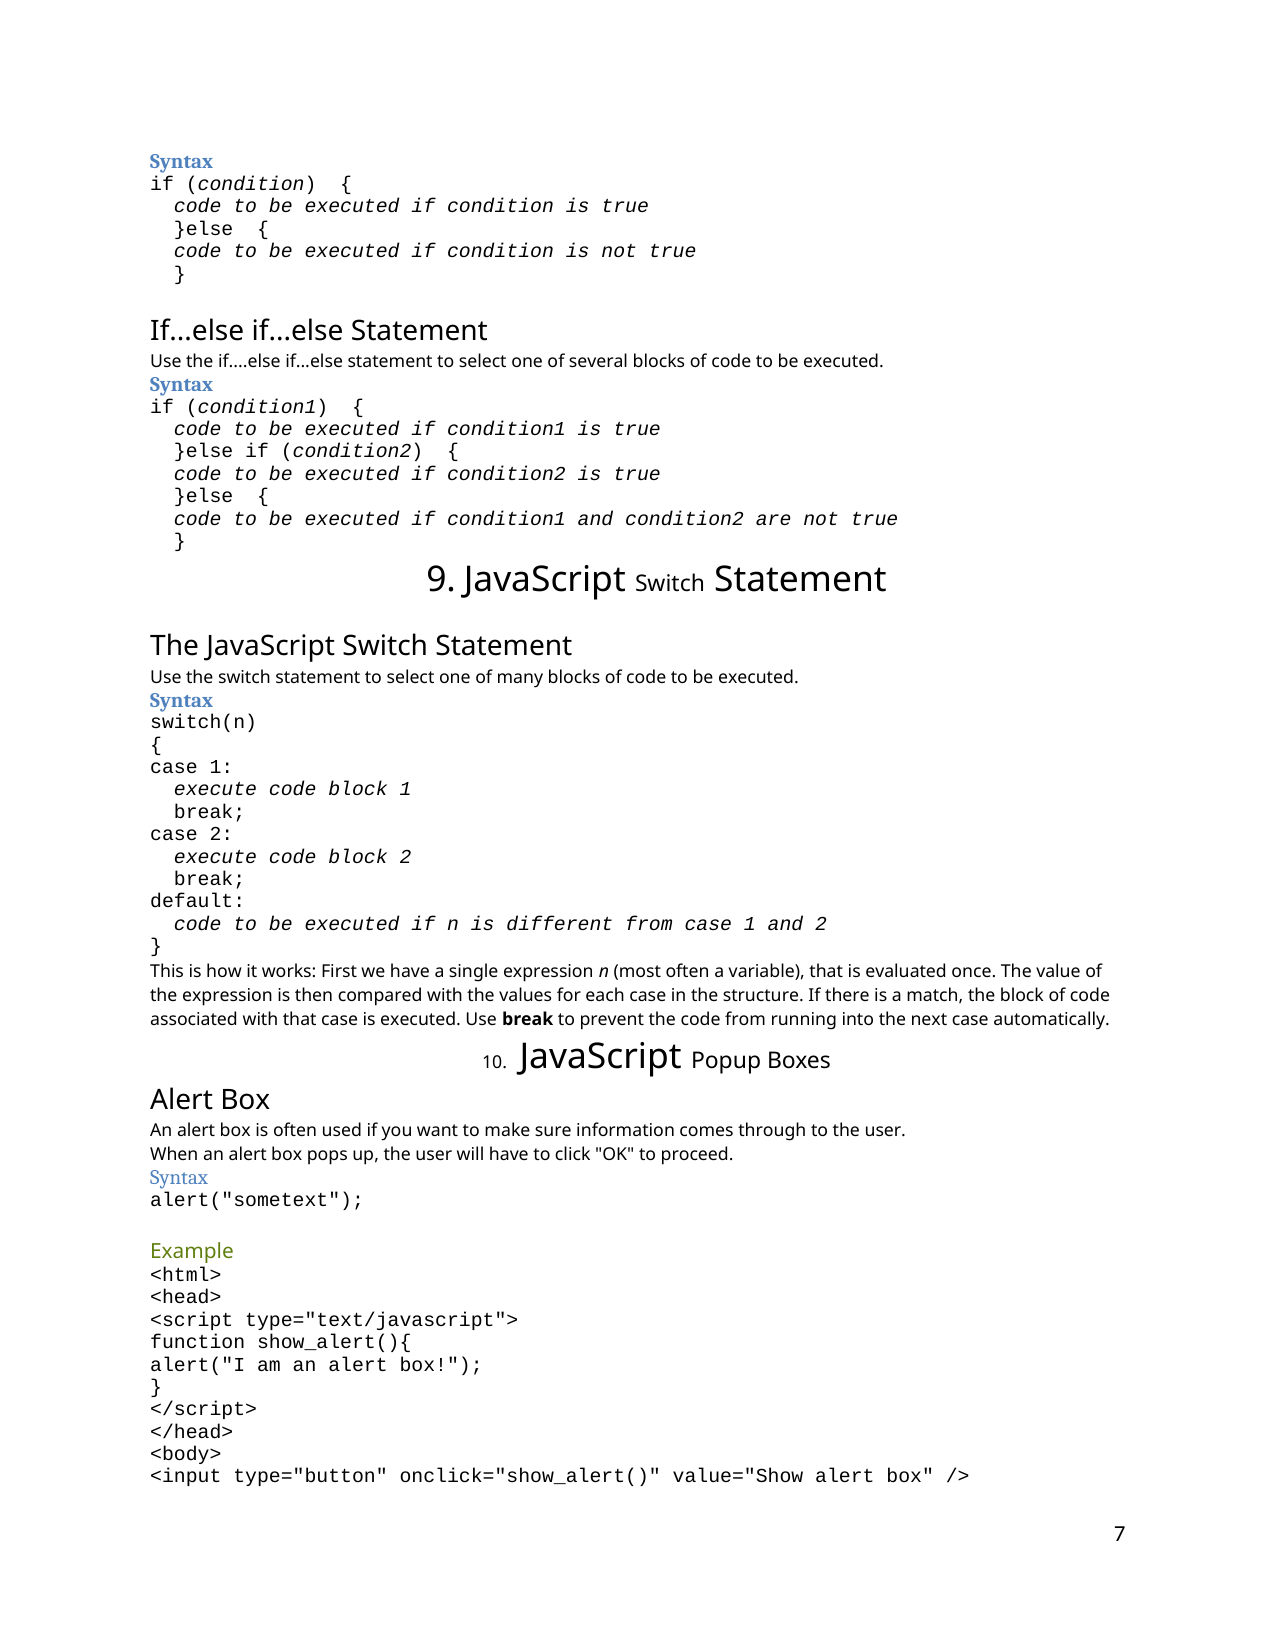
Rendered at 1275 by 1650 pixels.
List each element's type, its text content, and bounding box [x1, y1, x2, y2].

subtitle Syntax [150, 1166, 1125, 1190]
subtitle Syntax [150, 150, 1125, 174]
text if (condition) { code to be executed if condition is true }else { code to be executed if condition is not true } [150, 174, 1125, 286]
text This is how it works: First we have a single expression n (most often a variable), that is evaluated once. The value of the expression is then compared with the values for each case in the structure. If there is a match, the block of code associated with that case is executed. Use break to prevent the code from running into the next case automatically. [150, 958, 1125, 1031]
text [150, 1265, 1125, 1489]
text if (condition1) { code to be executed if condition1 is true }else if (condition2) { code to be executed if condition2 is true }else { code to be executed if condition1 and condition2 are not true } [150, 397, 1125, 553]
subtitle If...else if...else Statement [150, 310, 1125, 348]
text An alert box is often used if you want to make sure information comes through to the user. [150, 1118, 1125, 1142]
text switch(n) { case 1: execute code block 1 break; case 2: execute code block 2 break; default: code to be executed if n is different from case 1 and 2 } [150, 712, 1125, 958]
text Use the switch statement to select one of many blocks of code to be executed. [150, 664, 1125, 688]
subtitle Alert Box [150, 1079, 1125, 1118]
list JavaScript Switch Statement [187, 553, 1125, 602]
subtitle The JavaScript Switch Statement [150, 626, 1125, 664]
text When an alert box pops up, the user will have to click "OK" to proceed. [150, 1142, 1125, 1166]
text alert("sometext"); [150, 1190, 1125, 1212]
subtitle Syntax [150, 373, 1125, 397]
subtitle Example [150, 1236, 1125, 1265]
subtitle Syntax [150, 688, 1125, 712]
text Use the if....else if...else statement to select one of several blocks of code to be executed. [150, 348, 1125, 373]
list JavaScript Popup Boxes [187, 1031, 1125, 1079]
